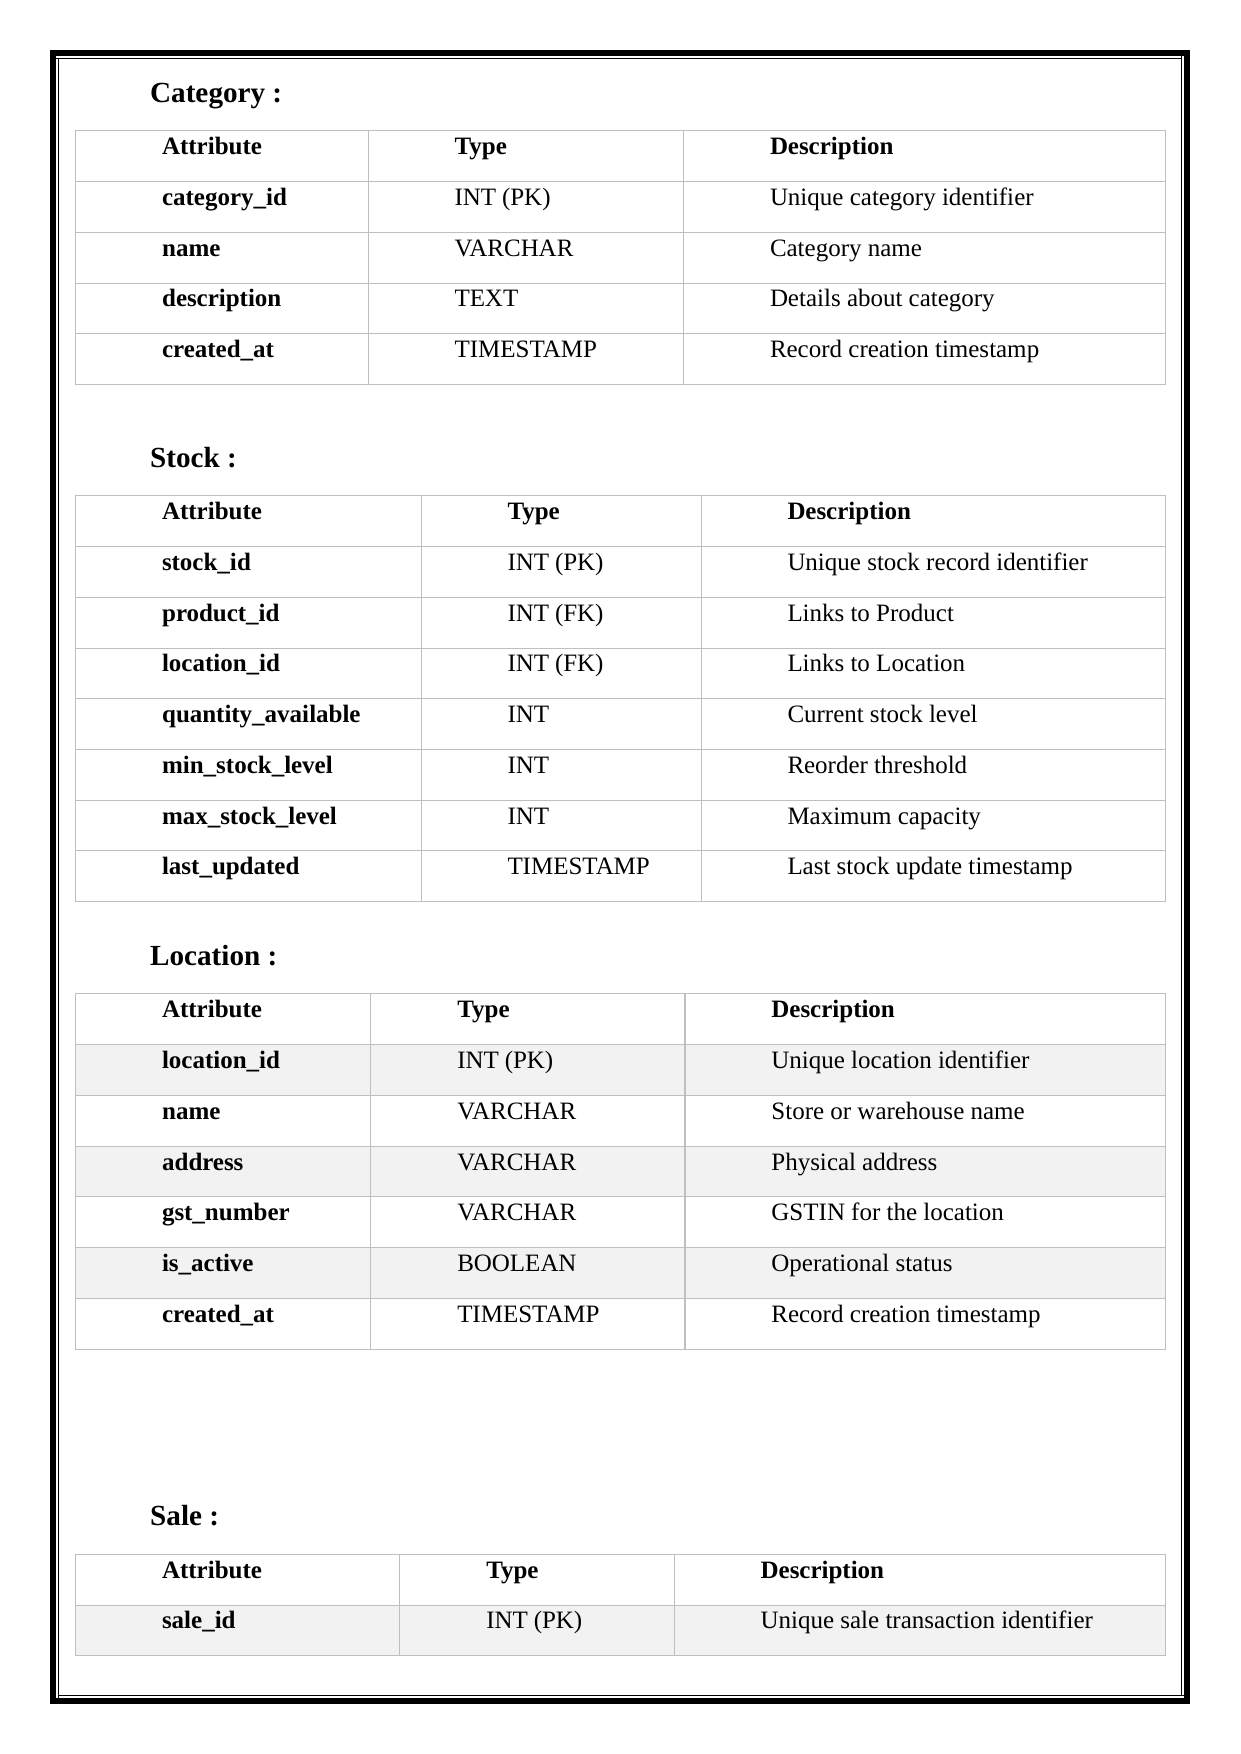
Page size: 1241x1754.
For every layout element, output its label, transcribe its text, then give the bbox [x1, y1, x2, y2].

table_cell BOOLEAN [371, 1248, 684, 1298]
table_cell min_stock_level [76, 750, 421, 800]
table_cell VARCHAR [369, 233, 683, 282]
table_cell Links to Location [702, 649, 1165, 698]
table_cell quantity_available [76, 699, 421, 749]
table_header Type [371, 994, 684, 1044]
table_cell INT [422, 699, 701, 749]
table_header Type [369, 131, 683, 181]
table_header Type [422, 496, 701, 546]
table_cell TIMESTAMP [369, 334, 683, 384]
table_cell INT (FK) [422, 598, 701, 647]
table_header Attribute [76, 1555, 399, 1604]
table_cell Record creation timestamp [684, 334, 1165, 384]
table_cell TIMESTAMP [371, 1299, 684, 1348]
table_cell Record creation timestamp [686, 1299, 1165, 1348]
table_cell INT [422, 801, 701, 850]
text Sale : [150, 1498, 1165, 1532]
table_cell sale_id [76, 1606, 399, 1655]
table_cell location_id [76, 649, 421, 698]
table_cell created_at [76, 1299, 370, 1348]
table_header Attribute [76, 131, 368, 181]
table_cell Unique location identifier [686, 1045, 1165, 1095]
text Location : [150, 938, 1165, 972]
table_cell VARCHAR [371, 1197, 684, 1247]
table_cell is_active [76, 1248, 370, 1298]
table_cell Details about category [684, 284, 1165, 333]
table_cell Unique category identifier [684, 182, 1165, 232]
text Category : [150, 75, 1165, 108]
table_cell Category name [684, 233, 1165, 282]
table_cell Maximum capacity [702, 801, 1165, 850]
table_cell INT (PK) [400, 1606, 674, 1655]
table_header Attribute [76, 496, 421, 546]
table_cell stock_id [76, 547, 421, 597]
table_header Description [675, 1555, 1165, 1604]
table_cell last_updated [76, 851, 421, 901]
table_cell TIMESTAMP [422, 851, 701, 901]
table_cell INT [422, 750, 701, 800]
table_cell GSTIN for the location [686, 1197, 1165, 1247]
table_header Attribute [76, 994, 370, 1044]
table_header Description [686, 994, 1165, 1044]
table_header Type [400, 1555, 674, 1604]
table_cell Unique sale transaction identifier [675, 1606, 1165, 1655]
table_cell name [76, 233, 368, 282]
table_cell Unique stock record identifier [702, 547, 1165, 597]
table_cell Current stock level [702, 699, 1165, 749]
table_cell INT (FK) [422, 649, 701, 698]
table_cell max_stock_level [76, 801, 421, 850]
table_cell product_id [76, 598, 421, 647]
table_header Description [702, 496, 1165, 546]
table_cell VARCHAR [371, 1096, 684, 1146]
table_cell INT (PK) [369, 182, 683, 232]
table_cell created_at [76, 334, 368, 384]
table_cell INT (PK) [371, 1045, 684, 1095]
table_cell location_id [76, 1045, 370, 1095]
table_cell name [76, 1096, 370, 1146]
table_cell Reorder threshold [702, 750, 1165, 800]
table_cell Operational status [686, 1248, 1165, 1298]
table_cell gst_number [76, 1197, 370, 1247]
table_cell TEXT [369, 284, 683, 333]
table_cell VARCHAR [371, 1147, 684, 1196]
text Stock : [150, 440, 1165, 474]
table_cell INT (PK) [422, 547, 701, 597]
table_cell Store or warehouse name [686, 1096, 1165, 1146]
table_cell Links to Product [702, 598, 1165, 647]
table_cell address [76, 1147, 370, 1196]
table_cell description [76, 284, 368, 333]
table_header Description [684, 131, 1165, 181]
table_cell Last stock update timestamp [702, 851, 1165, 901]
table_cell Physical address [686, 1147, 1165, 1196]
table_cell category_id [76, 182, 368, 232]
